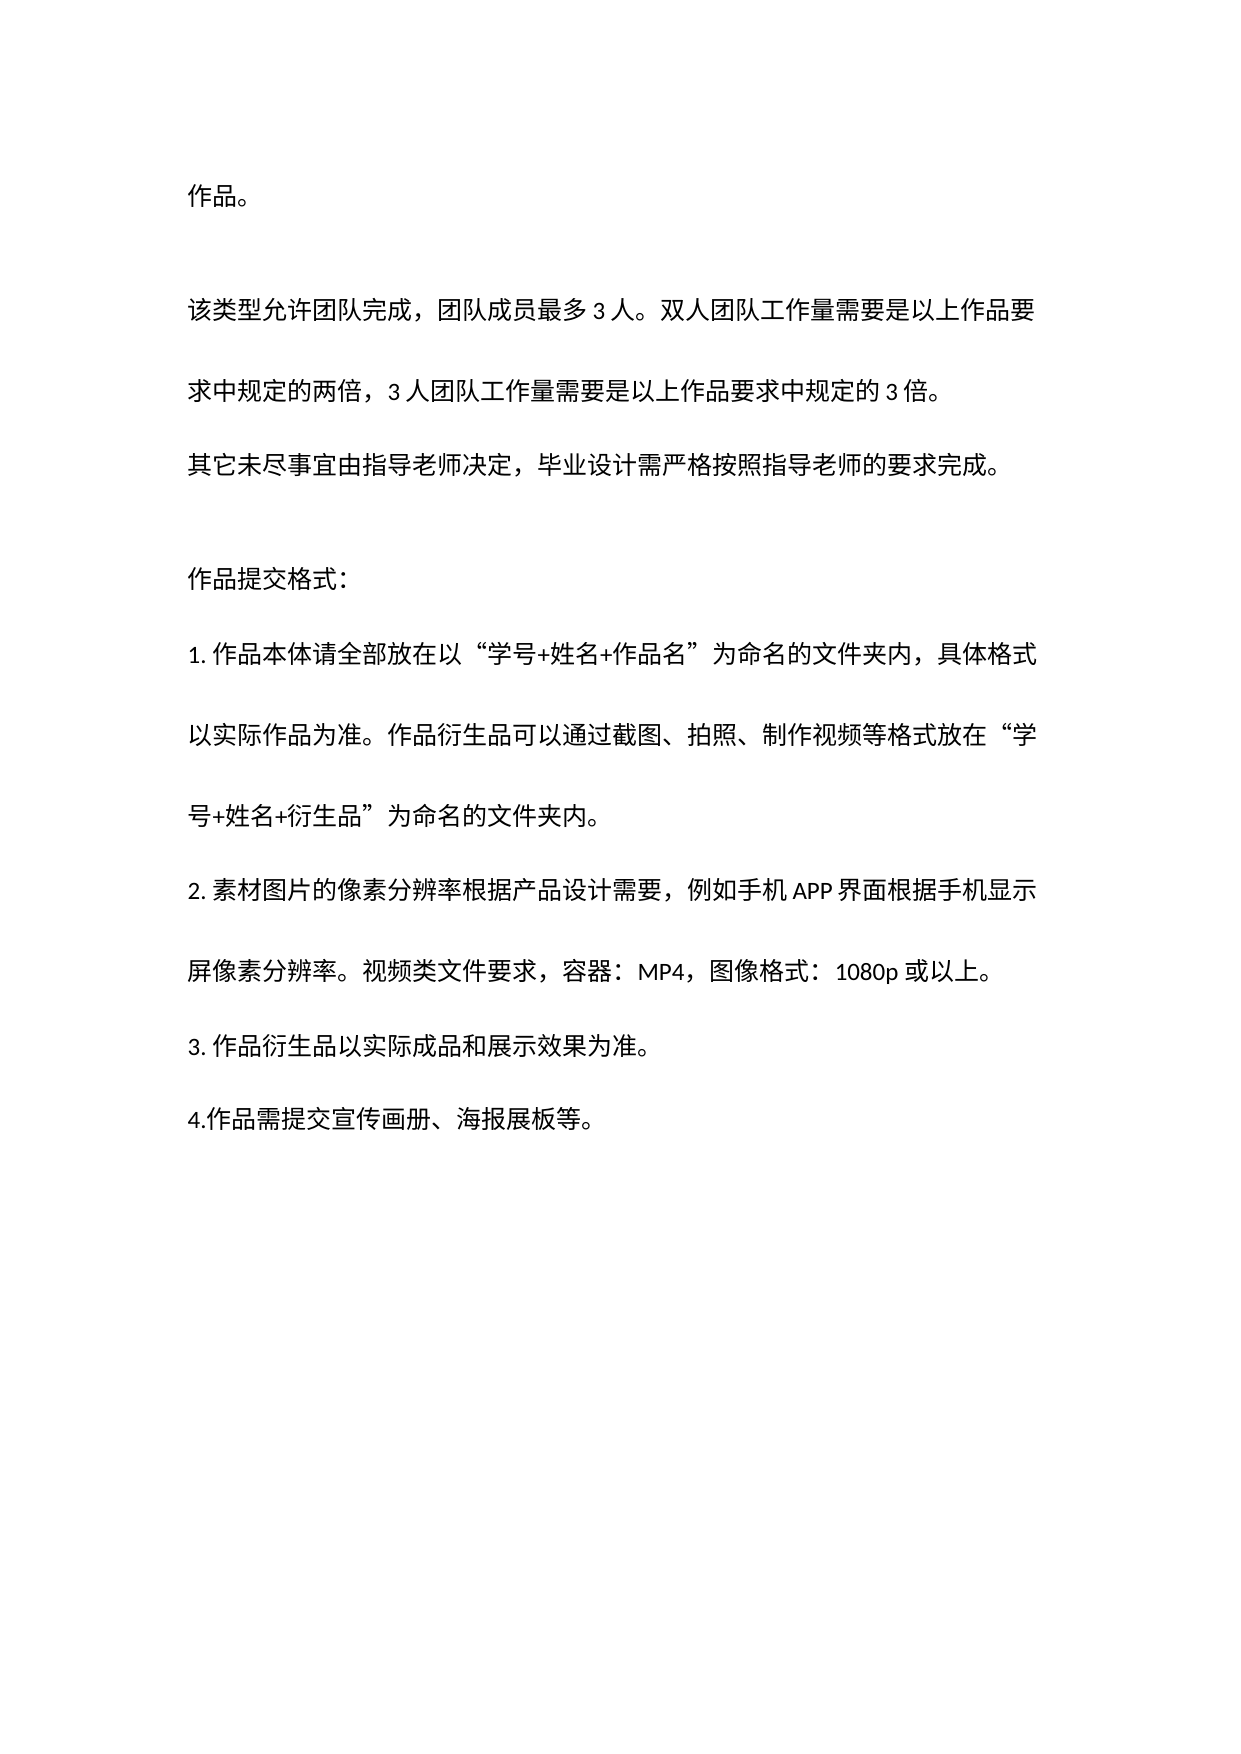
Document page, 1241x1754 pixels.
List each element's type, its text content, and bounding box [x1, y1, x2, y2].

text 其它未尽事宜由指导老师决定，毕业设计需严格按照指导老师的要求完成。 [187, 431, 1053, 496]
text 1. 作品本体请全部放在以“学号+姓名+作品名”为命名的文件夹内，具体格式以实际作品为准。作品衍生品可以通过截图、拍照、制作视频等格式放在“学号+姓名+衍生品”为命名的文件夹内。 [187, 620, 1053, 847]
text 作品提交格式： [187, 546, 1053, 611]
text 4.作品需提交宣传画册、海报展板等。 [187, 1086, 1053, 1151]
list 作品衍生品以实际成品和展示效果为准。 [187, 1012, 1053, 1077]
list 该类型允许团队完成，团队成员最多3人。双人团队工作量需要是以上作品要求中规定的两倍，3人团队工作量需要是以上作品要求中规定的3倍。 [187, 276, 1053, 422]
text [187, 162, 1053, 227]
text 2. 素材图片的像素分辨率根据产品设计需要，例如手机APP界面根据手机显示屏像素分辨率。视频类文件要求，容器：MP4，图像格式：1080p 或以上。 [187, 856, 1053, 1002]
